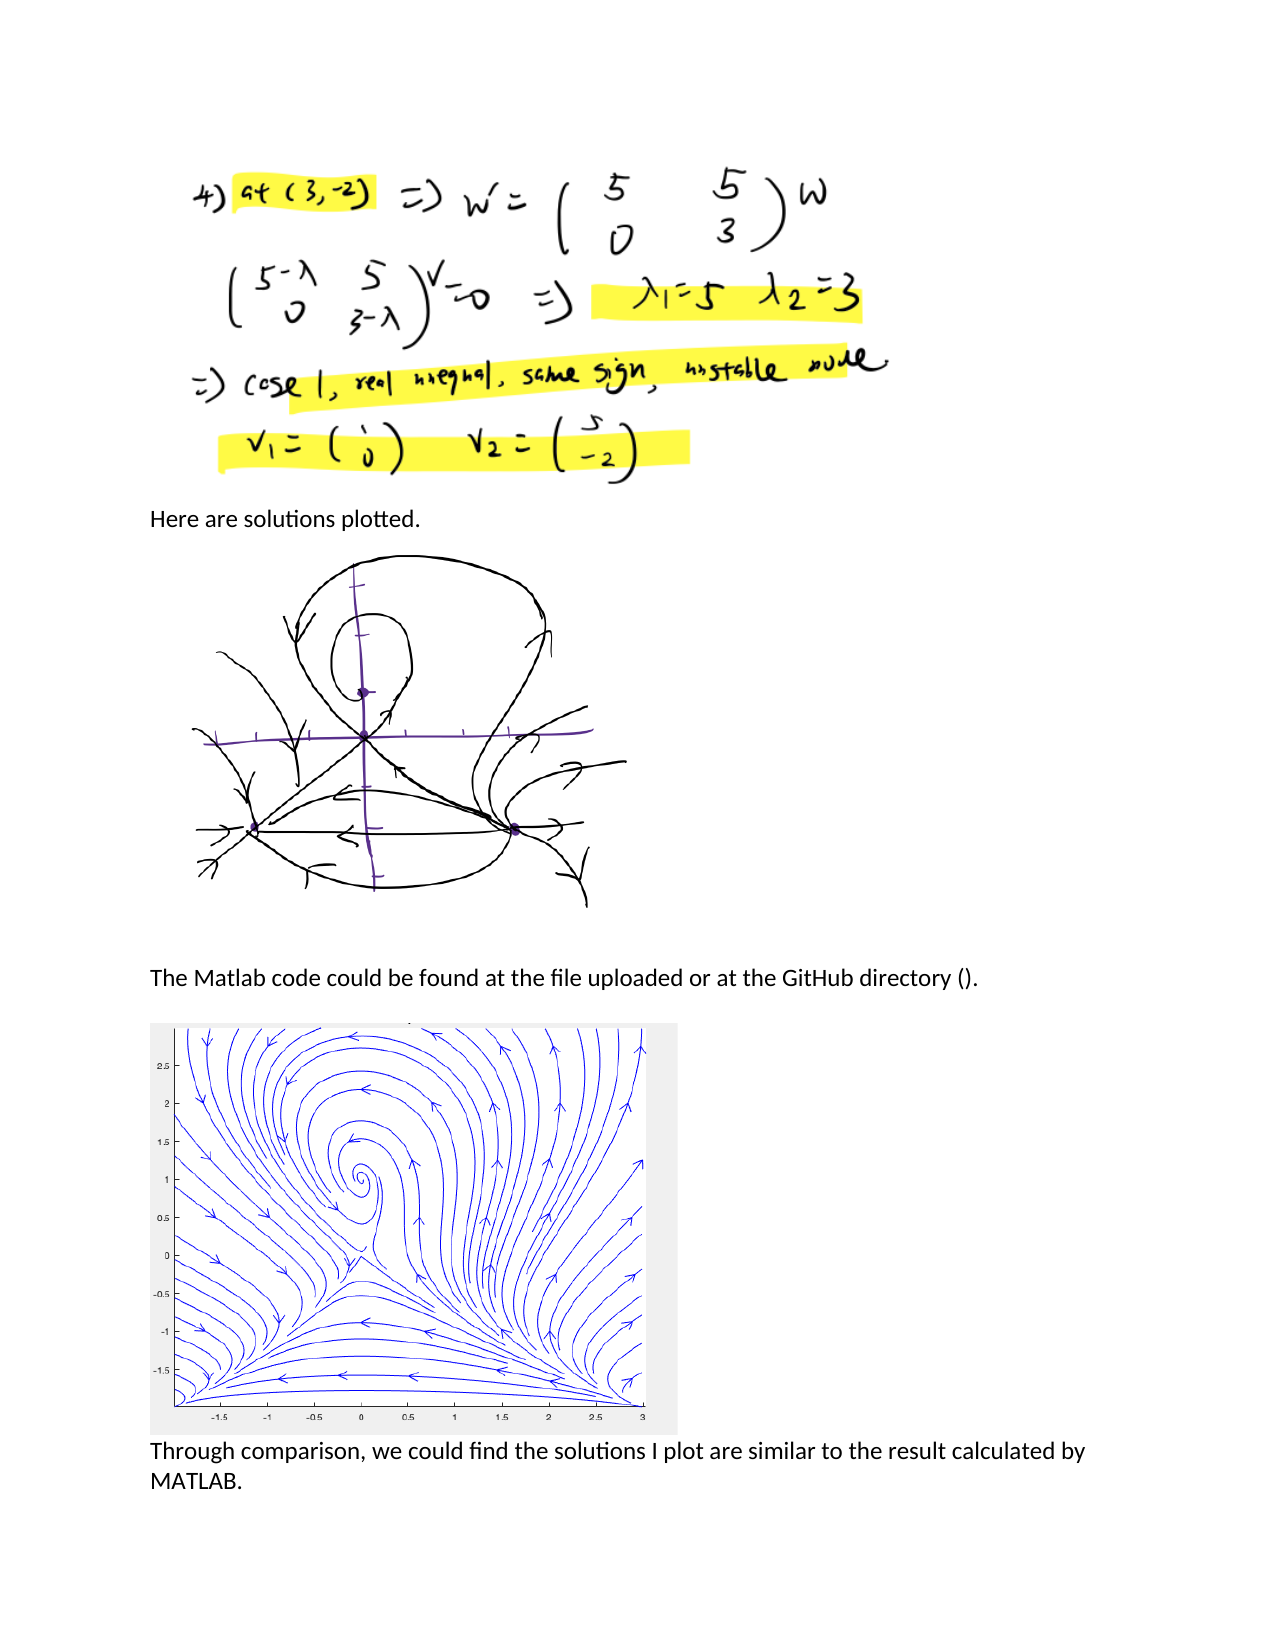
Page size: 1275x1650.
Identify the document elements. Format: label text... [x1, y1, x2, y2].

picture [150, 150, 898, 503]
text Through comparison, we could find the solutions I plot are similar to the result calculated by MATLAB. [150, 1435, 1125, 1496]
text Here are solutions plotted. [150, 503, 1125, 533]
picture [150, 533, 634, 932]
picture [150, 1023, 678, 1435]
text The Matlab code could be found at the file uploaded or at the GitHub directory (). [150, 962, 1125, 993]
